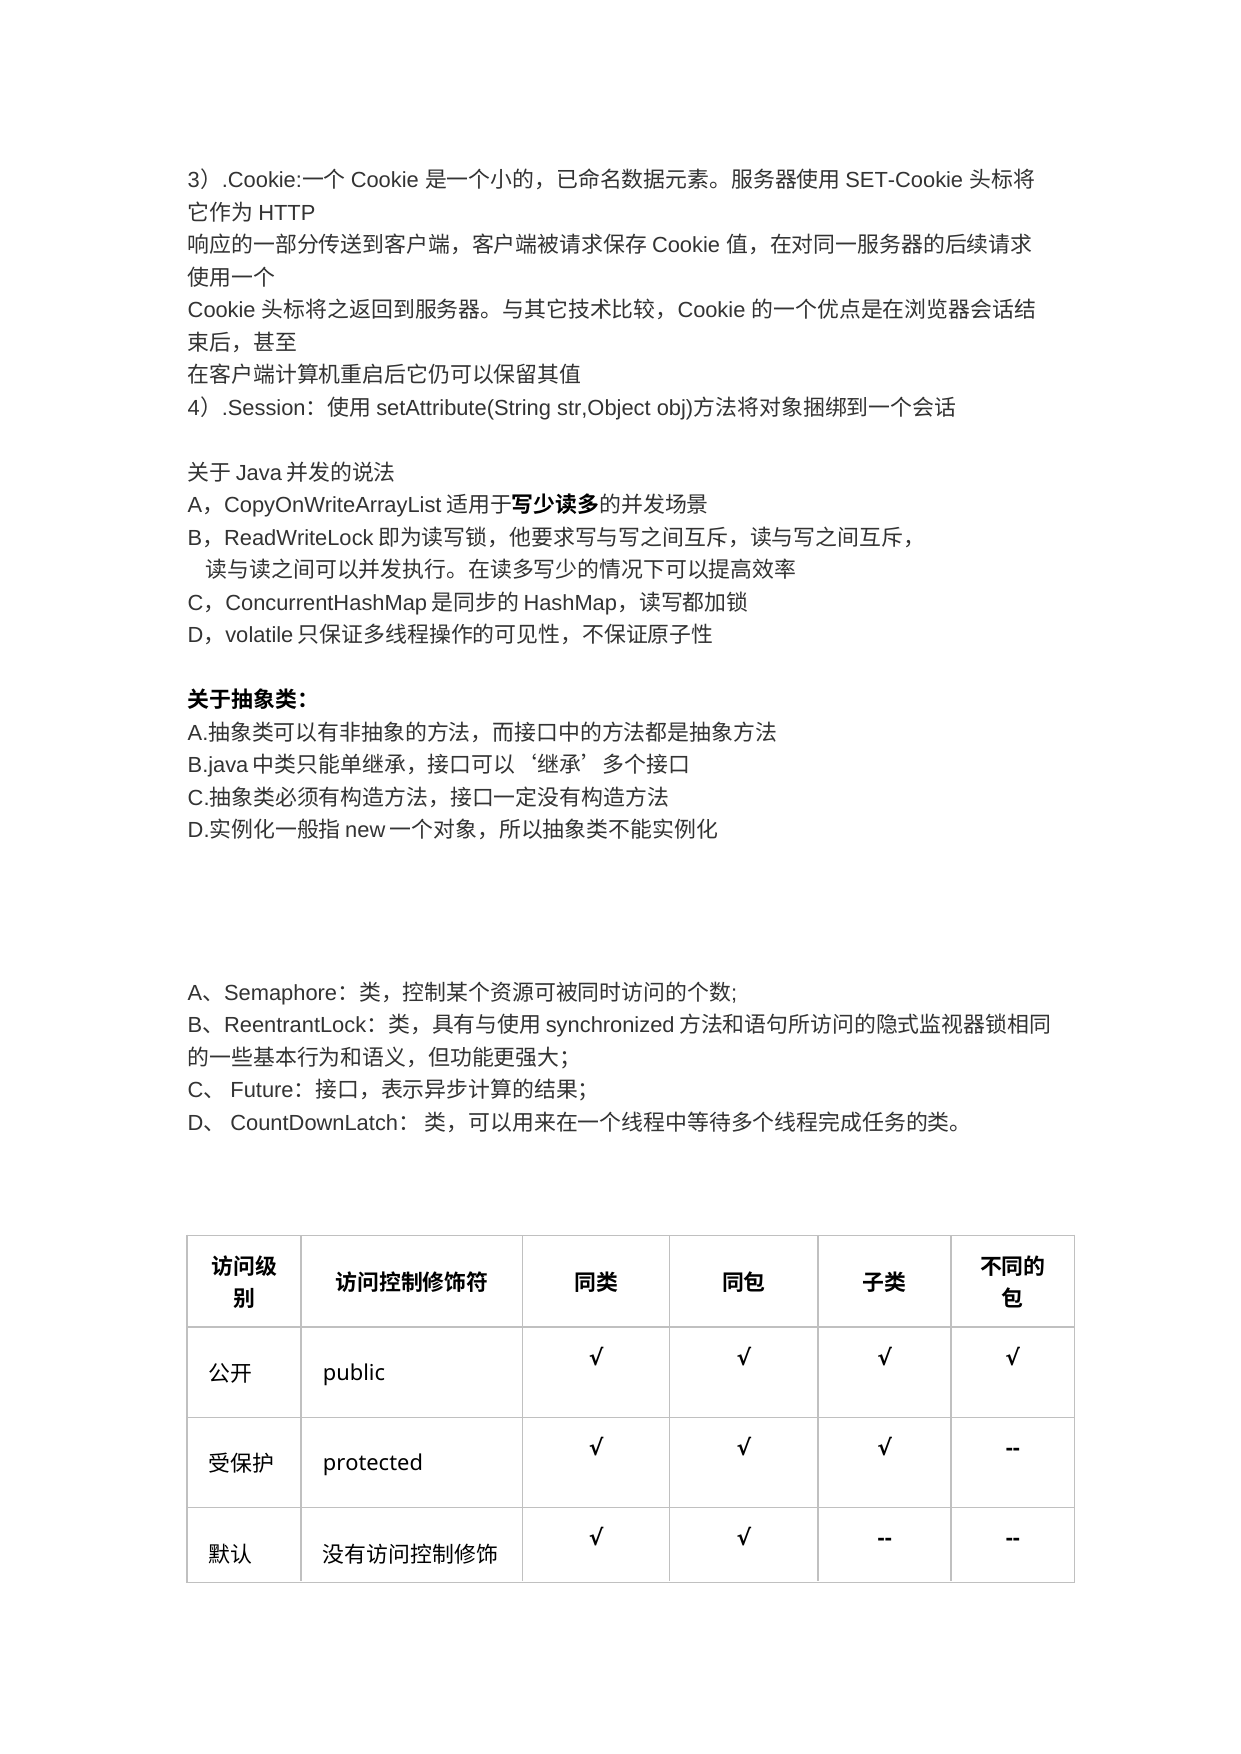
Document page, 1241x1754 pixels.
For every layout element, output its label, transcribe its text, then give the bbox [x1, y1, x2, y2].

table_cell 默认 [188, 1508, 300, 1581]
text 关于Java并发的说法 [187, 454, 1053, 487]
text B、ReentrantLock：类，具有与使用synchronized方法和语句所访问的隐式监视器锁相同的一些基本行为和语义，但功能更强大； [187, 1007, 1053, 1072]
table_header 访问级别 [188, 1236, 300, 1326]
table_header 同包 [670, 1236, 817, 1326]
text B.java中类只能单继承，接口可以‘继承’多个接口 [187, 747, 1053, 779]
text 读与读之间可以并发执行。在读多写少的情况下可以提高效率 [187, 552, 1053, 584]
table_header 子类 [819, 1236, 950, 1326]
text D、 CountDownLatch： 类，可以用来在一个线程中等待多个线程完成任务的类。 [187, 1104, 1053, 1137]
table_header 同类 [523, 1236, 669, 1326]
text C.抽象类必须有构造方法，接口一定没有构造方法 [187, 779, 1053, 812]
table_cell 受保护 [188, 1418, 300, 1507]
table_cell -- [819, 1508, 950, 1581]
text A，CopyOnWriteArrayList适用于写少读多的并发场景 [187, 487, 1053, 519]
table_cell √ [819, 1328, 950, 1416]
table_cell -- [952, 1508, 1074, 1581]
table_cell protected [302, 1418, 522, 1507]
table_cell public [302, 1328, 522, 1416]
table_cell -- [952, 1418, 1074, 1507]
text D.实例化一般指new一个对象，所以抽象类不能实例化 [187, 812, 1053, 844]
table_cell √ [670, 1508, 817, 1581]
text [187, 162, 1053, 422]
table_cell 公开 [188, 1328, 300, 1416]
text 关于抽象类： [187, 682, 1053, 714]
table_cell √ [523, 1508, 669, 1581]
table_cell √ [670, 1418, 817, 1507]
table_header 访问控制修饰符 [302, 1236, 522, 1326]
table_cell √ [952, 1328, 1074, 1416]
table_cell √ [670, 1328, 817, 1416]
table_cell √ [523, 1418, 669, 1507]
text A.抽象类可以有非抽象的方法，而接口中的方法都是抽象方法 [187, 714, 1053, 747]
text B，ReadWriteLock即为读写锁，他要求写与写之间互斥，读与写之间互斥， [187, 519, 1053, 552]
table_cell 没有访问控制修饰符 [302, 1508, 522, 1581]
table_cell √ [819, 1418, 950, 1507]
text D，volatile只保证多线程操作的可见性，不保证原子性 [187, 617, 1053, 649]
table_header 不同的包 [952, 1236, 1074, 1326]
table_cell √ [523, 1328, 669, 1416]
text A、Semaphore：类，控制某个资源可被同时访问的个数; [187, 974, 1053, 1007]
text C，ConcurrentHashMap是同步的HashMap，读写都加锁 [187, 584, 1053, 617]
text C、 Future：接口，表示异步计算的结果； [187, 1072, 1053, 1104]
